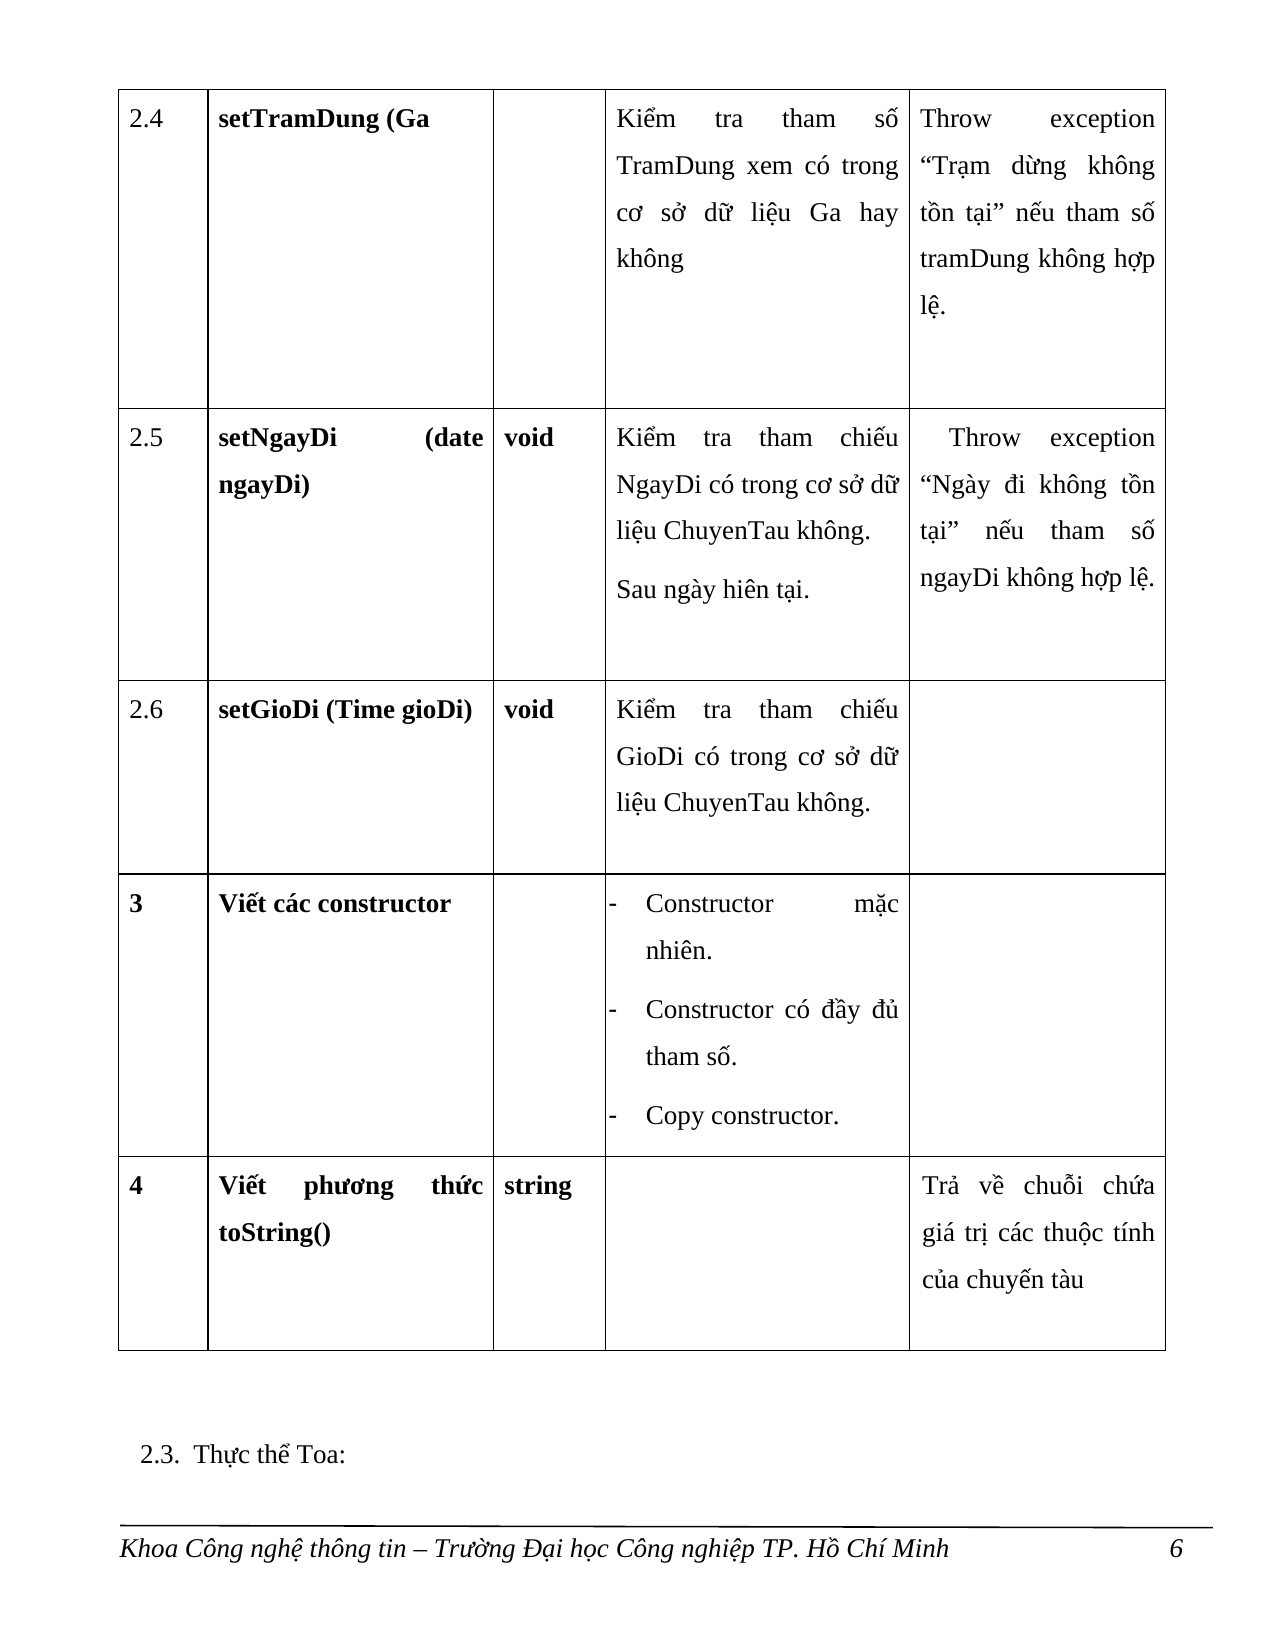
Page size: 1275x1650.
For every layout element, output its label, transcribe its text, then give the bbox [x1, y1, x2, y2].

table_cell Viết các constructor [209, 875, 493, 1156]
table_cell Throw exception “Trạm dừng không tồn tại” nếu tham số tramDung không hợp lệ. [910, 90, 1165, 407]
table_cell 2.4 [119, 90, 207, 407]
table_cell [910, 875, 1165, 1156]
table_cell setTramDung (Ga [209, 90, 493, 407]
table_cell [494, 875, 605, 1156]
table_cell string [494, 1157, 605, 1349]
table_cell [910, 681, 1165, 873]
subtitle Thực thể Toa: [140, 1438, 1186, 1469]
table_cell [494, 90, 605, 407]
table_cell 4 [119, 1157, 207, 1349]
table_cell Kiểm tra tham chiếu GioDi có trong cơ sở dữ liệu ChuyenTau không. [606, 681, 909, 873]
table_cell [606, 1157, 909, 1349]
table_cell setGioDi (Time gioDi) [209, 681, 493, 873]
table_cell 3 [119, 875, 207, 1156]
table_cell Kiểm tra tham chiếu NgayDi có trong cơ sở dữ liệu ChuyenTau không. Sau ngày hiên tại. [606, 409, 909, 679]
table_cell Viết phương thức toString() [209, 1157, 493, 1349]
table_cell 2.6 [119, 681, 207, 873]
table_cell Constructor mặc nhiên. Constructor có đầy đủ tham số. Copy constructor. [606, 875, 909, 1156]
table_cell Throw exception “Ngày đi không tồn tại” nếu tham số ngayDi không hợp lệ. [910, 409, 1165, 679]
table_cell Kiểm tra tham số TramDung xem có trong cơ sở dữ liệu Ga hay không [606, 90, 909, 407]
table_cell void [494, 681, 605, 873]
table_cell Trả về chuỗi chứa giá trị các thuộc tính của chuyến tàu [910, 1157, 1165, 1349]
table_cell 2.5 [119, 409, 207, 679]
table_cell void [494, 409, 605, 679]
table_cell setNgayDi (date ngayDi) [209, 409, 493, 679]
